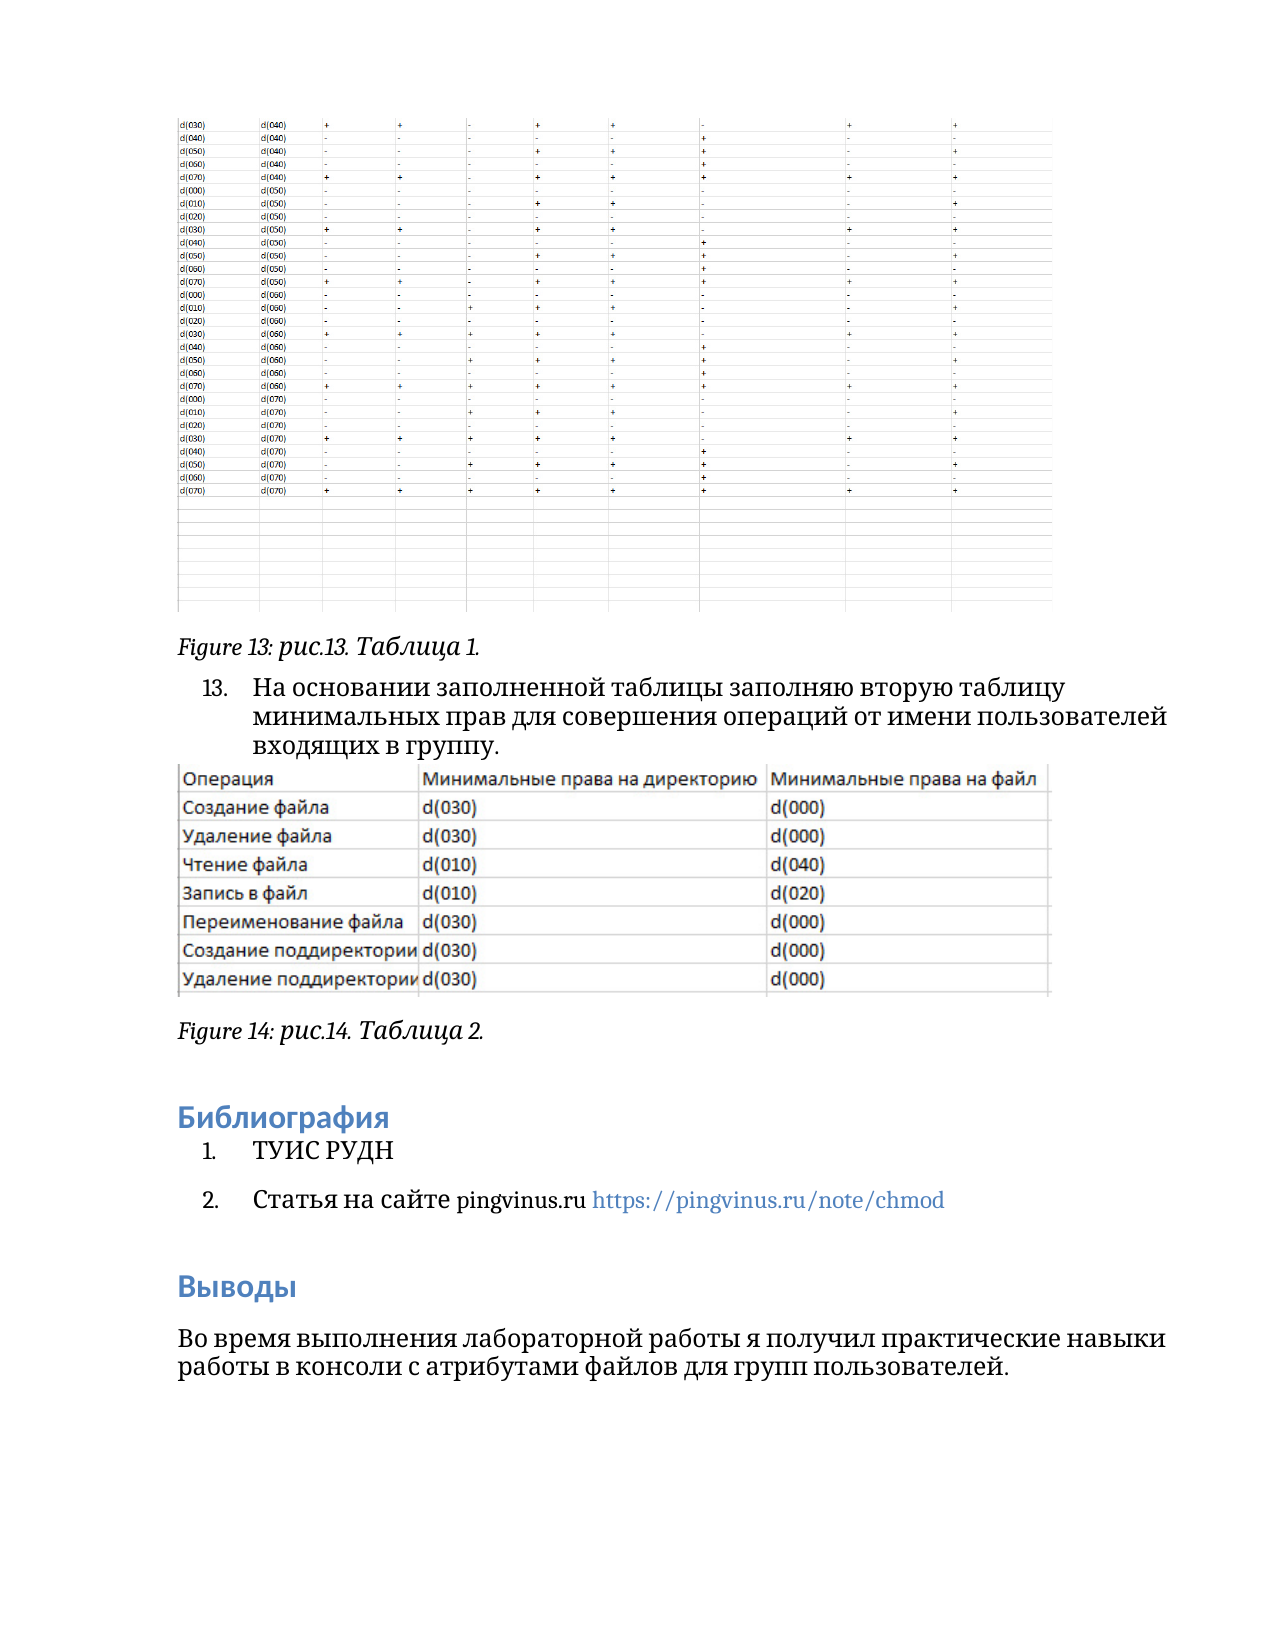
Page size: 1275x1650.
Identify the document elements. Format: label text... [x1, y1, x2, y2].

list На основании заполненной таблицы заполняю вторую таблицу минимальных прав для совершения операций от имени пользователей входящих в группу. [202, 674, 1186, 760]
list Статья на сайте pingvinus.ru https://pingvinus.ru/note/chmod [202, 1186, 1186, 1215]
text Figure 14: рис.14. Таблица 2. [177, 1017, 1186, 1046]
subtitle Библиография [177, 1096, 1186, 1137]
text Во время выполнения лабораторной работы я получил практические навыки работы в консоли с атрибутами файлов для групп пользователей. [177, 1324, 1186, 1382]
list ТУИС РУДН [202, 1137, 1186, 1166]
picture [177, 118, 1053, 612]
subtitle Выводы [177, 1265, 1186, 1306]
text Figure 13: рис.13. Таблица 1. [177, 633, 1186, 662]
picture [177, 764, 1053, 997]
